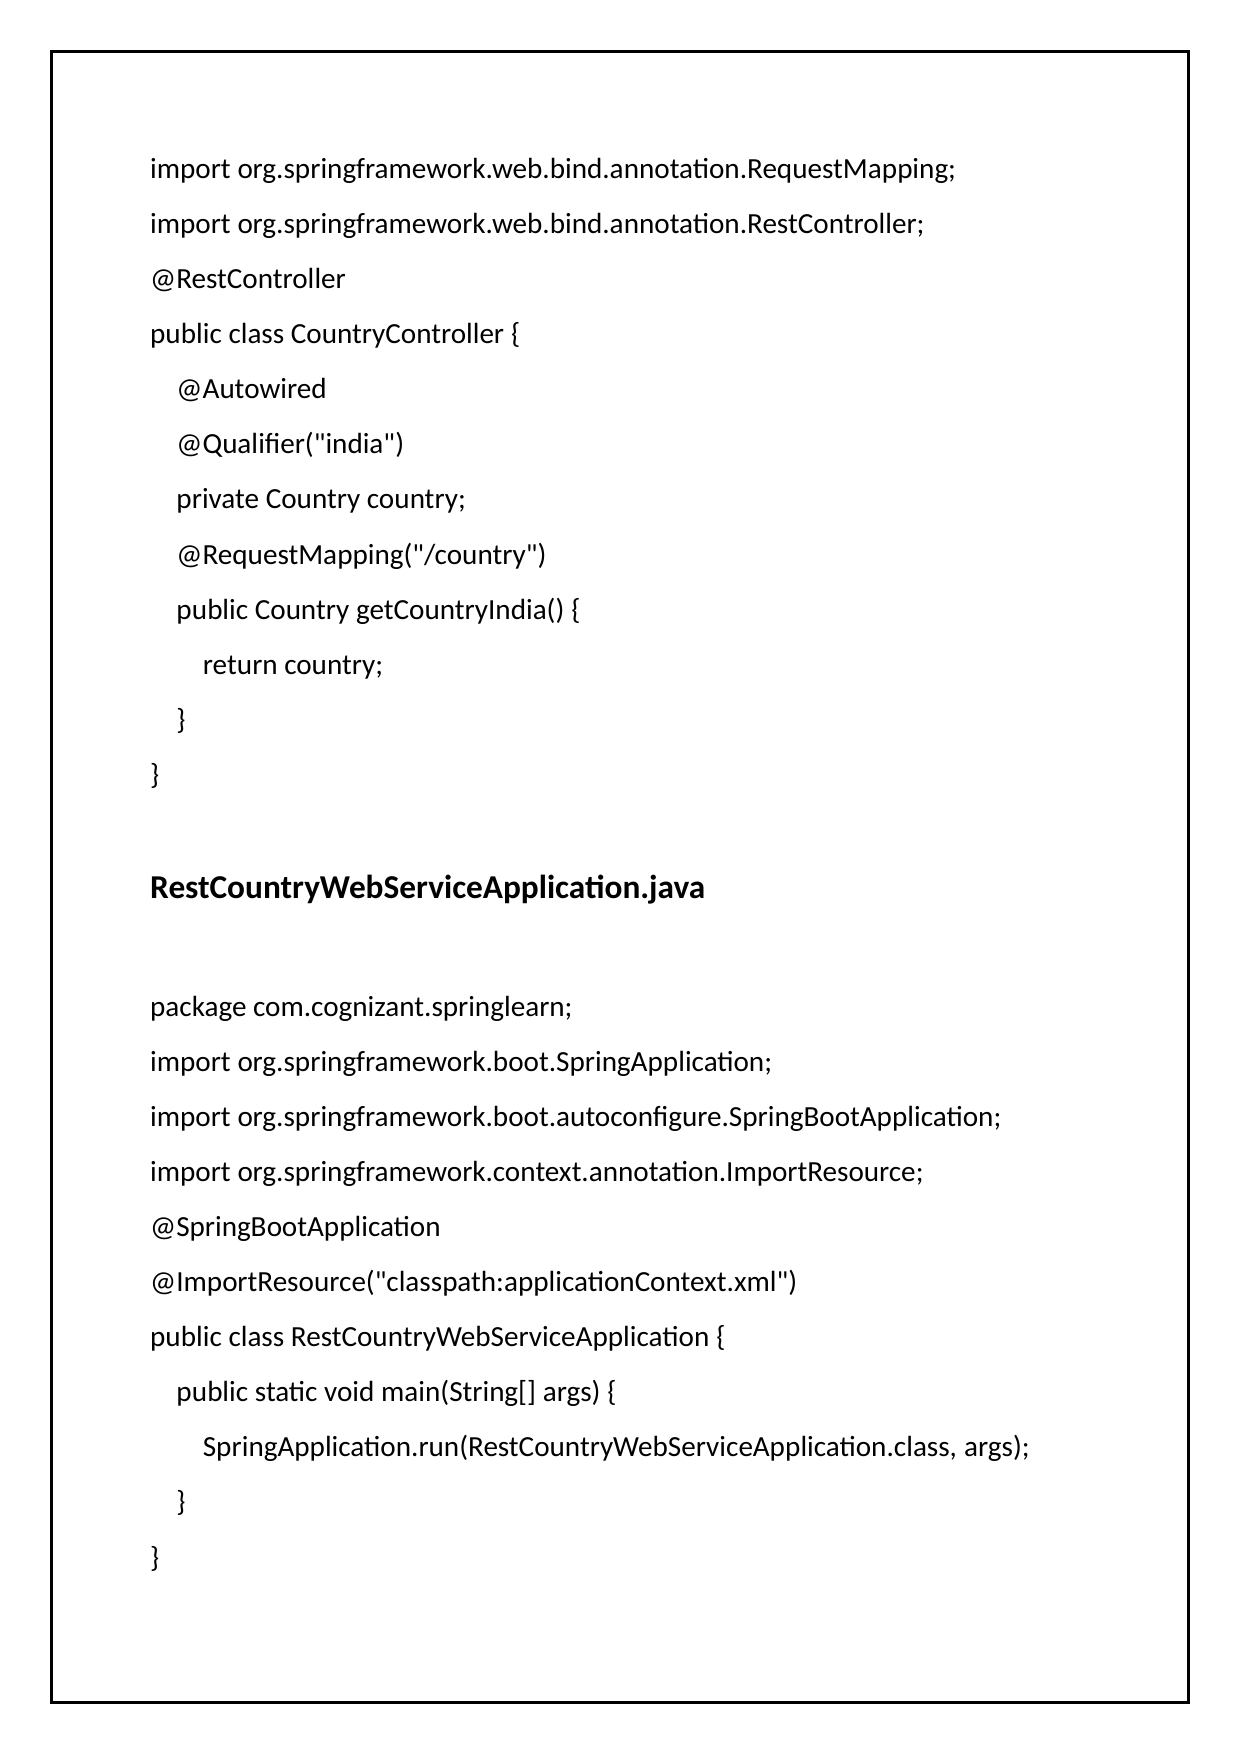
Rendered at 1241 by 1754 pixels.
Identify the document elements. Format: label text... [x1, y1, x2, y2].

text } [150, 756, 1090, 792]
text @RestController [150, 260, 1090, 296]
text public static void main(String[] args) { [150, 1373, 1090, 1409]
text import org.springframework.web.bind.annotation.RequestMapping; [150, 150, 1090, 186]
text import org.springframework.boot.SpringApplication; [150, 1043, 1090, 1078]
text @ImportResource("classpath:applicationContext.xml") [150, 1263, 1090, 1299]
text } [150, 701, 1090, 737]
text public class CountryController { [150, 315, 1090, 351]
text RestCountryWebServiceApplication.java [150, 866, 1090, 907]
text return country; [150, 646, 1090, 682]
text SpringApplication.run(RestCountryWebServiceApplication.class, args); [150, 1428, 1090, 1464]
text import org.springframework.context.annotation.ImportResource; [150, 1153, 1090, 1188]
text @Qualifier("india") [150, 426, 1090, 461]
text import org.springframework.web.bind.annotation.RestController; [150, 205, 1090, 241]
text @Autowired [150, 370, 1090, 406]
text } [150, 1539, 1090, 1574]
text public class RestCountryWebServiceApplication { [150, 1318, 1090, 1354]
text import org.springframework.boot.autoconfigure.SpringBootApplication; [150, 1098, 1090, 1133]
text @SpringBootApplication [150, 1208, 1090, 1244]
text private Country country; [150, 481, 1090, 516]
text package com.cognizant.springlearn; [150, 988, 1090, 1023]
text public Country getCountryIndia() { [150, 591, 1090, 626]
text @RequestMapping("/country") [150, 536, 1090, 571]
text } [150, 1483, 1090, 1519]
